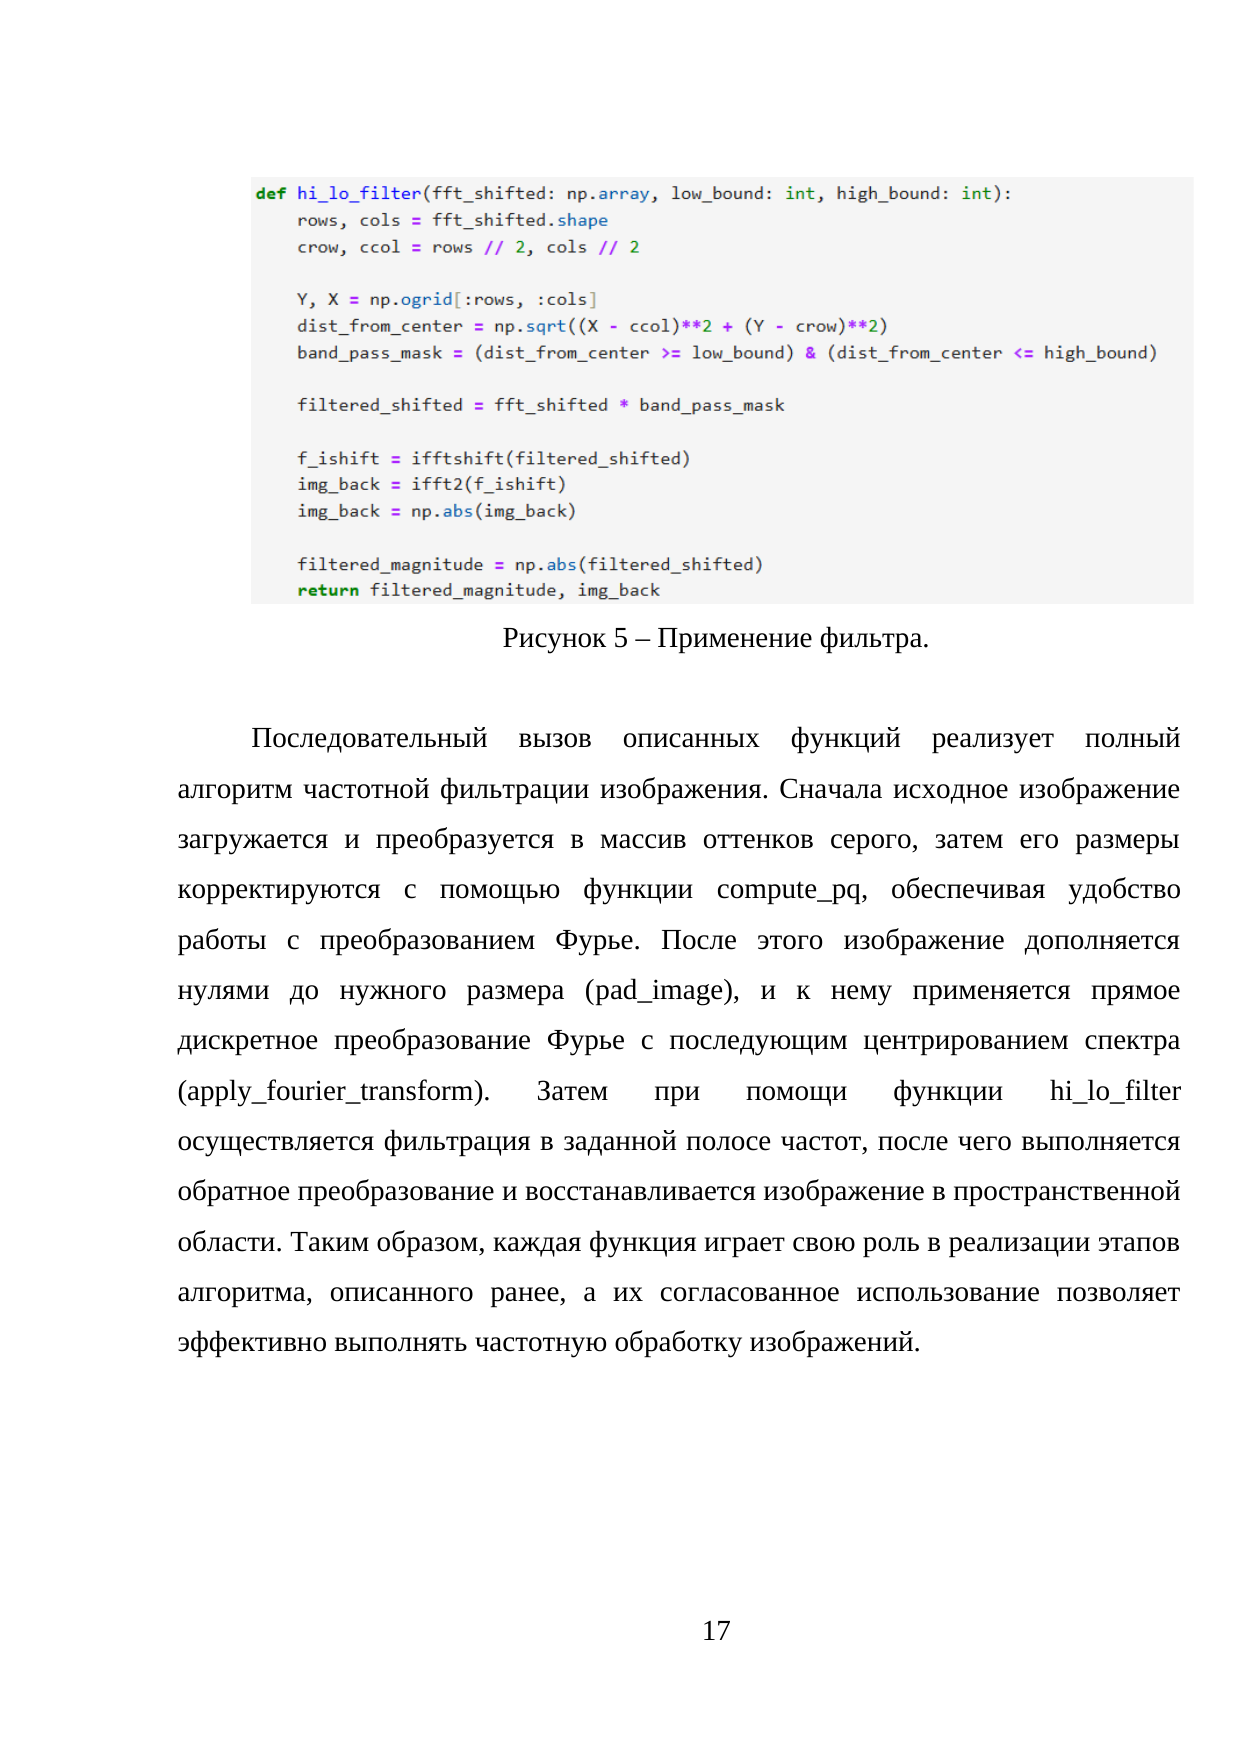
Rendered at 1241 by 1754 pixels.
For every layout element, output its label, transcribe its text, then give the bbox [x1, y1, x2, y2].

text Рисунок 5 – Применение фильтра. [177, 620, 1181, 653]
text Последовательный вызов описанных функций реализует полный алгоритм частотной фильтрации изображения. Сначала исходное изображение загружается и преобразуется в массив оттенков серого, затем его размеры корректируются с помощью функции compute_pq, обеспечивая удобство работы с преобразованием Фурье. После этого изображение дополняется нулями до нужного размера (pad_image), и к нему применяется прямое дискретное преобразование Фурье с последующим центрированием спектра (apply_fourier_transform). Затем при помощи функции hi_lo_filter осуществляется фильтрация в заданной полосе частот, после чего выполняется обратное преобразование и восстанавливается изображение в пространственной области. Таким образом, каждая функция играет свою роль в реализации этапов алгоритма, описанного ранее, а их согласованное использование позволяет эффективно выполнять частотную обработку изображений. [177, 721, 1181, 1358]
picture [251, 177, 1194, 604]
